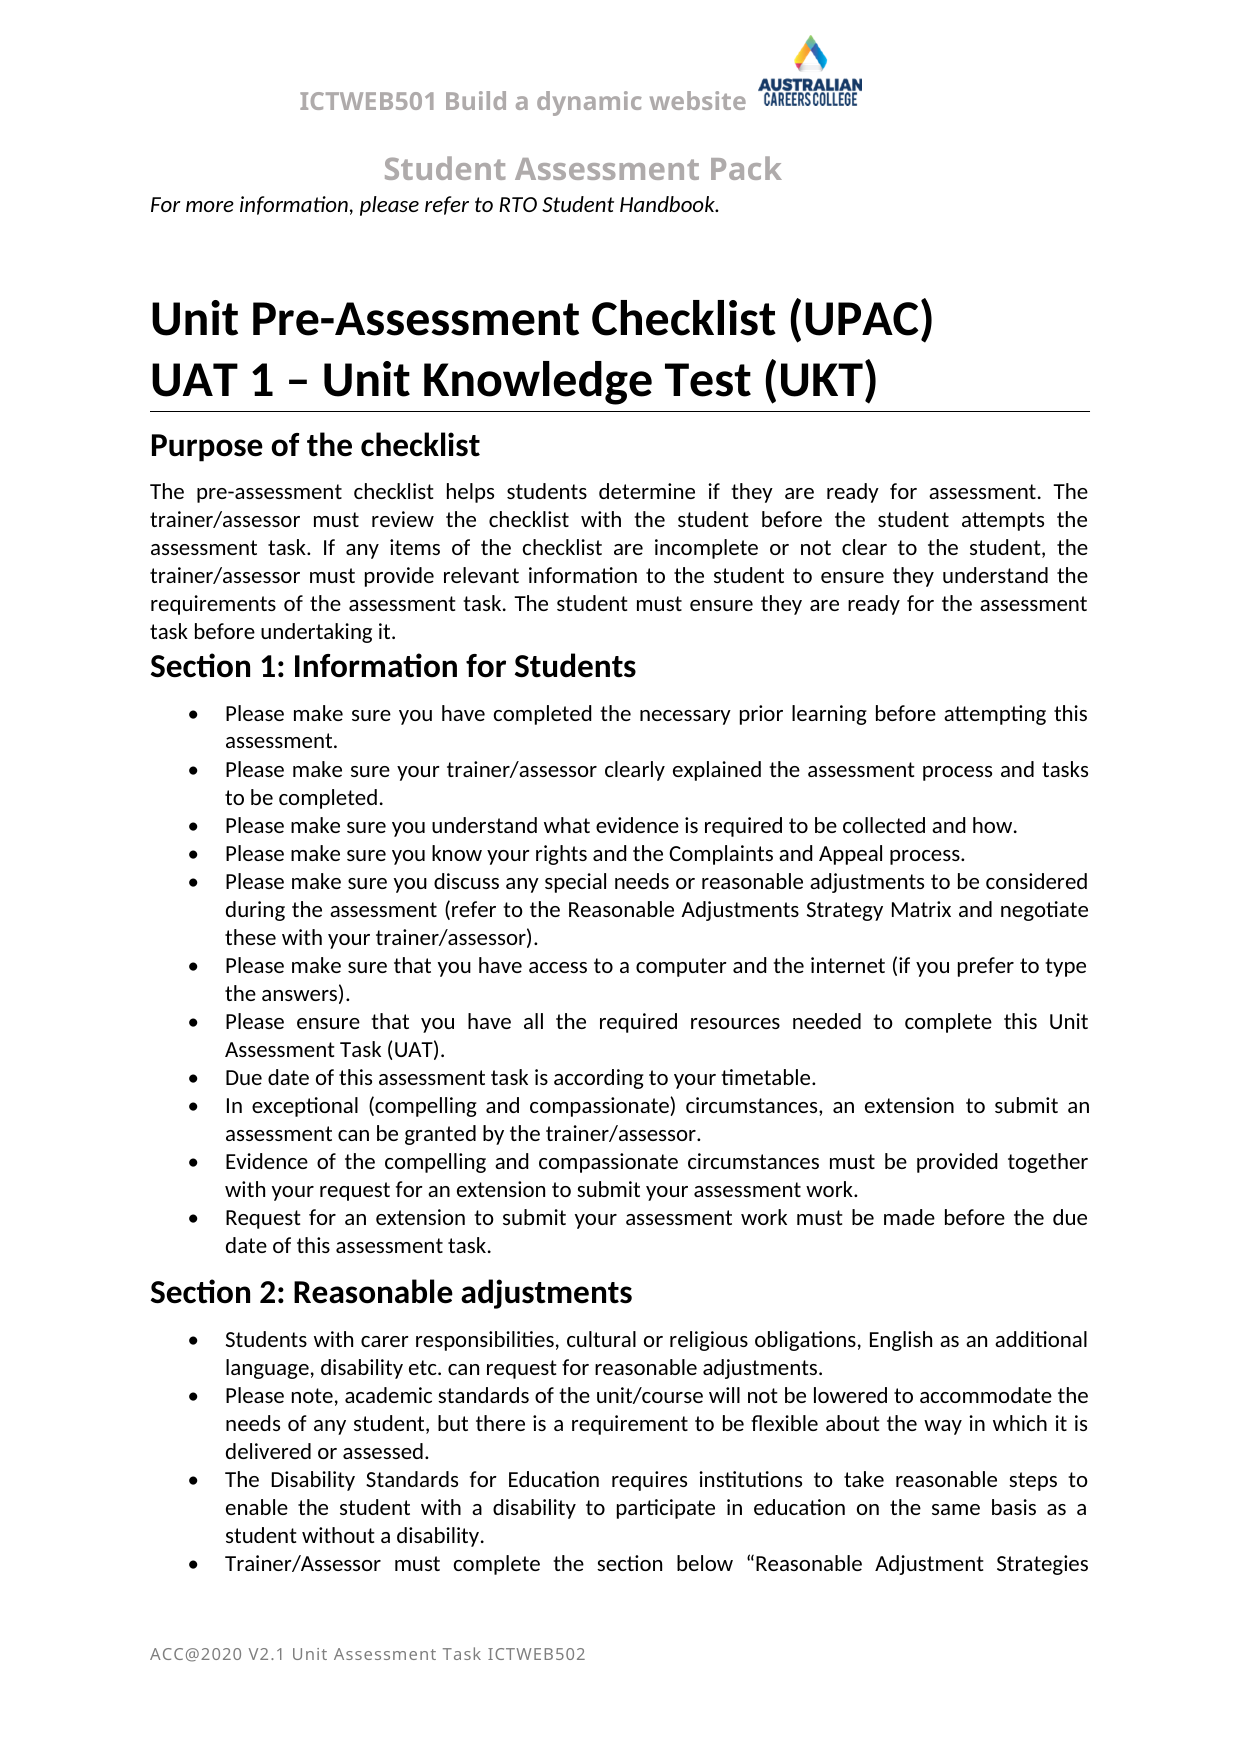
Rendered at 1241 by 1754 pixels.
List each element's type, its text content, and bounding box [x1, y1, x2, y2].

list Please make sure you discuss any special needs or reasonable adjustments to be considered during the assessment (refer to the Reasonable Adjustments Strategy Matrix and negotiate these with your trainer/assessor). [187, 867, 1090, 951]
subtitle Unit Pre-Assessment Checklist (UPAC) [150, 286, 1090, 347]
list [187, 1549, 1090, 1577]
list Evidence of the compelling and compassionate circumstances must be provided together with your request for an extension to submit your assessment work. [187, 1147, 1090, 1203]
subtitle Purpose of the checklist [150, 424, 1090, 465]
list Please make sure you understand what evidence is required to be collected and how. [187, 811, 1090, 839]
text The pre-assessment checklist helps students determine if they are ready for assessment. The trainer/assessor must review the checklist with the student before the student attempts the assessment task. If any items of the checklist are incomplete or not clear to the student, the trainer/assessor must provide relevant information to the student to ensure they understand the requirements of the assessment task. The student must ensure they are ready for the assessment task before undertaking it. [150, 477, 1090, 645]
subtitle UAT 1 – Unit Knowledge Test (UKT) [150, 347, 1090, 411]
list Please make sure that you have access to a computer and the internet (if you prefer to type the answers). [187, 951, 1090, 1007]
picture [753, 29, 866, 111]
list Students with carer responsibilities, cultural or religious obligations, English as an additional language, disability etc. can request for reasonable adjustments. [187, 1325, 1090, 1381]
list The Disability Standards for Education requires institutions to take reasonable steps to enable the student with a disability to participate in education on the same basis as a student without a disability. [187, 1465, 1090, 1549]
text For more information, please refer to RTO Student Handbook. [150, 190, 1090, 218]
text Section 1: Information for Students [150, 645, 1090, 686]
list In exceptional (compelling and compassionate) circumstances, an extension to submit an assessment can be granted by the trainer/assessor. [187, 1091, 1090, 1147]
subtitle Section 2: Reasonable adjustments [150, 1272, 1090, 1312]
list Please ensure that you have all the required resources needed to complete this Unit Assessment Task (UAT). [187, 1007, 1090, 1063]
list Please make sure you know your rights and the Complaints and Appeal process. [187, 839, 1090, 867]
list Please make sure you have completed the necessary prior learning before attempting this assessment. [187, 699, 1090, 755]
list Please note, academic standards of the unit/course will not be lowered to accommodate the needs of any student, but there is a requirement to be flexible about the way in which it is delivered or assessed. [187, 1381, 1090, 1465]
list Due date of this assessment task is according to your timetable. [187, 1063, 1090, 1091]
list Please make sure your trainer/assessor clearly explained the assessment process and tasks to be completed. [187, 755, 1090, 811]
list Request for an extension to submit your assessment work must be made before the due date of this assessment task. [187, 1203, 1090, 1259]
